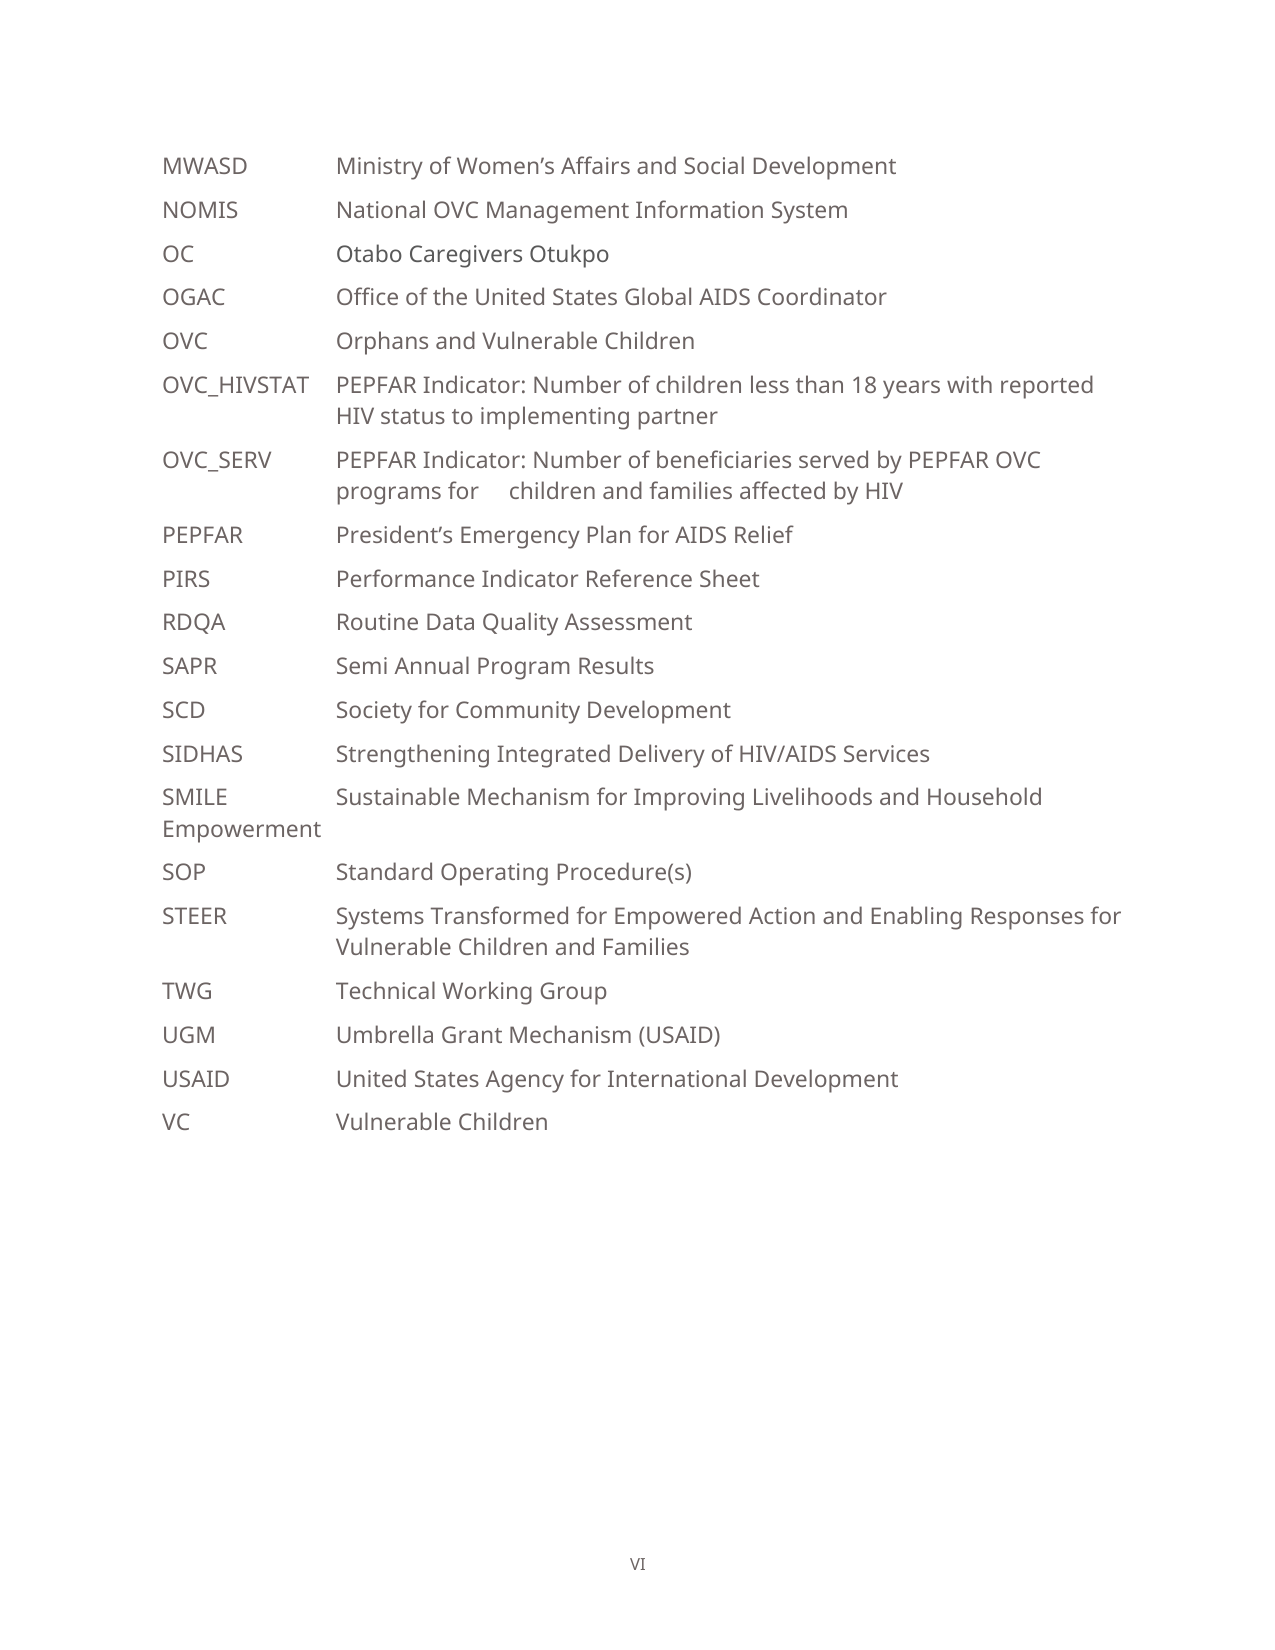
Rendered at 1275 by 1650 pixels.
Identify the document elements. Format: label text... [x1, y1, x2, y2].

text TWG Technical Working Group [162, 975, 1125, 1006]
text SAPR Semi Annual Program Results [162, 650, 1125, 681]
text OC Otabo Caregivers Otukpo [162, 237, 1125, 269]
text NOMIS National OVC Management Information System [162, 194, 1125, 225]
text RDQA Routine Data Quality Assessment [162, 606, 1125, 637]
text SIDHAS Strengthening Integrated Delivery of HIV/AIDS Services [162, 737, 1125, 769]
text OVC Orphans and Vulnerable Children [162, 325, 1125, 356]
text OVC_SERV PEPFAR Indicator: Number of beneficiaries served by PEPFAR OVC programs for children and families affected by HIV [162, 444, 1125, 506]
text OVC_HIVSTAT PEPFAR Indicator: Number of children less than 18 years with reported HIV status to implementing partner [162, 369, 1125, 431]
text USAID United States Agency for International Development [162, 1062, 1125, 1094]
text UGM Umbrella Grant Mechanism (USAID) [162, 1019, 1125, 1050]
text STEER Systems Transformed for Empowered Action and Enabling Responses for Vulnerable Children and Families [162, 900, 1125, 962]
text PEPFAR President’s Emergency Plan for AIDS Relief [162, 519, 1125, 550]
text OGAC Office of the United States Global AIDS Coordinator [162, 281, 1125, 312]
text SCD Society for Community Development [162, 694, 1125, 725]
text MWASD Ministry of Women’s Affairs and Social Development [162, 150, 1125, 181]
text VC Vulnerable Children [162, 1106, 1125, 1137]
text PIRS Performance Indicator Reference Sheet [162, 562, 1125, 594]
text SMILE Sustainable Mechanism for Improving Livelihoods and Household Empowerment [162, 781, 1125, 844]
text SOP Standard Operating Procedure(s) [162, 856, 1125, 887]
